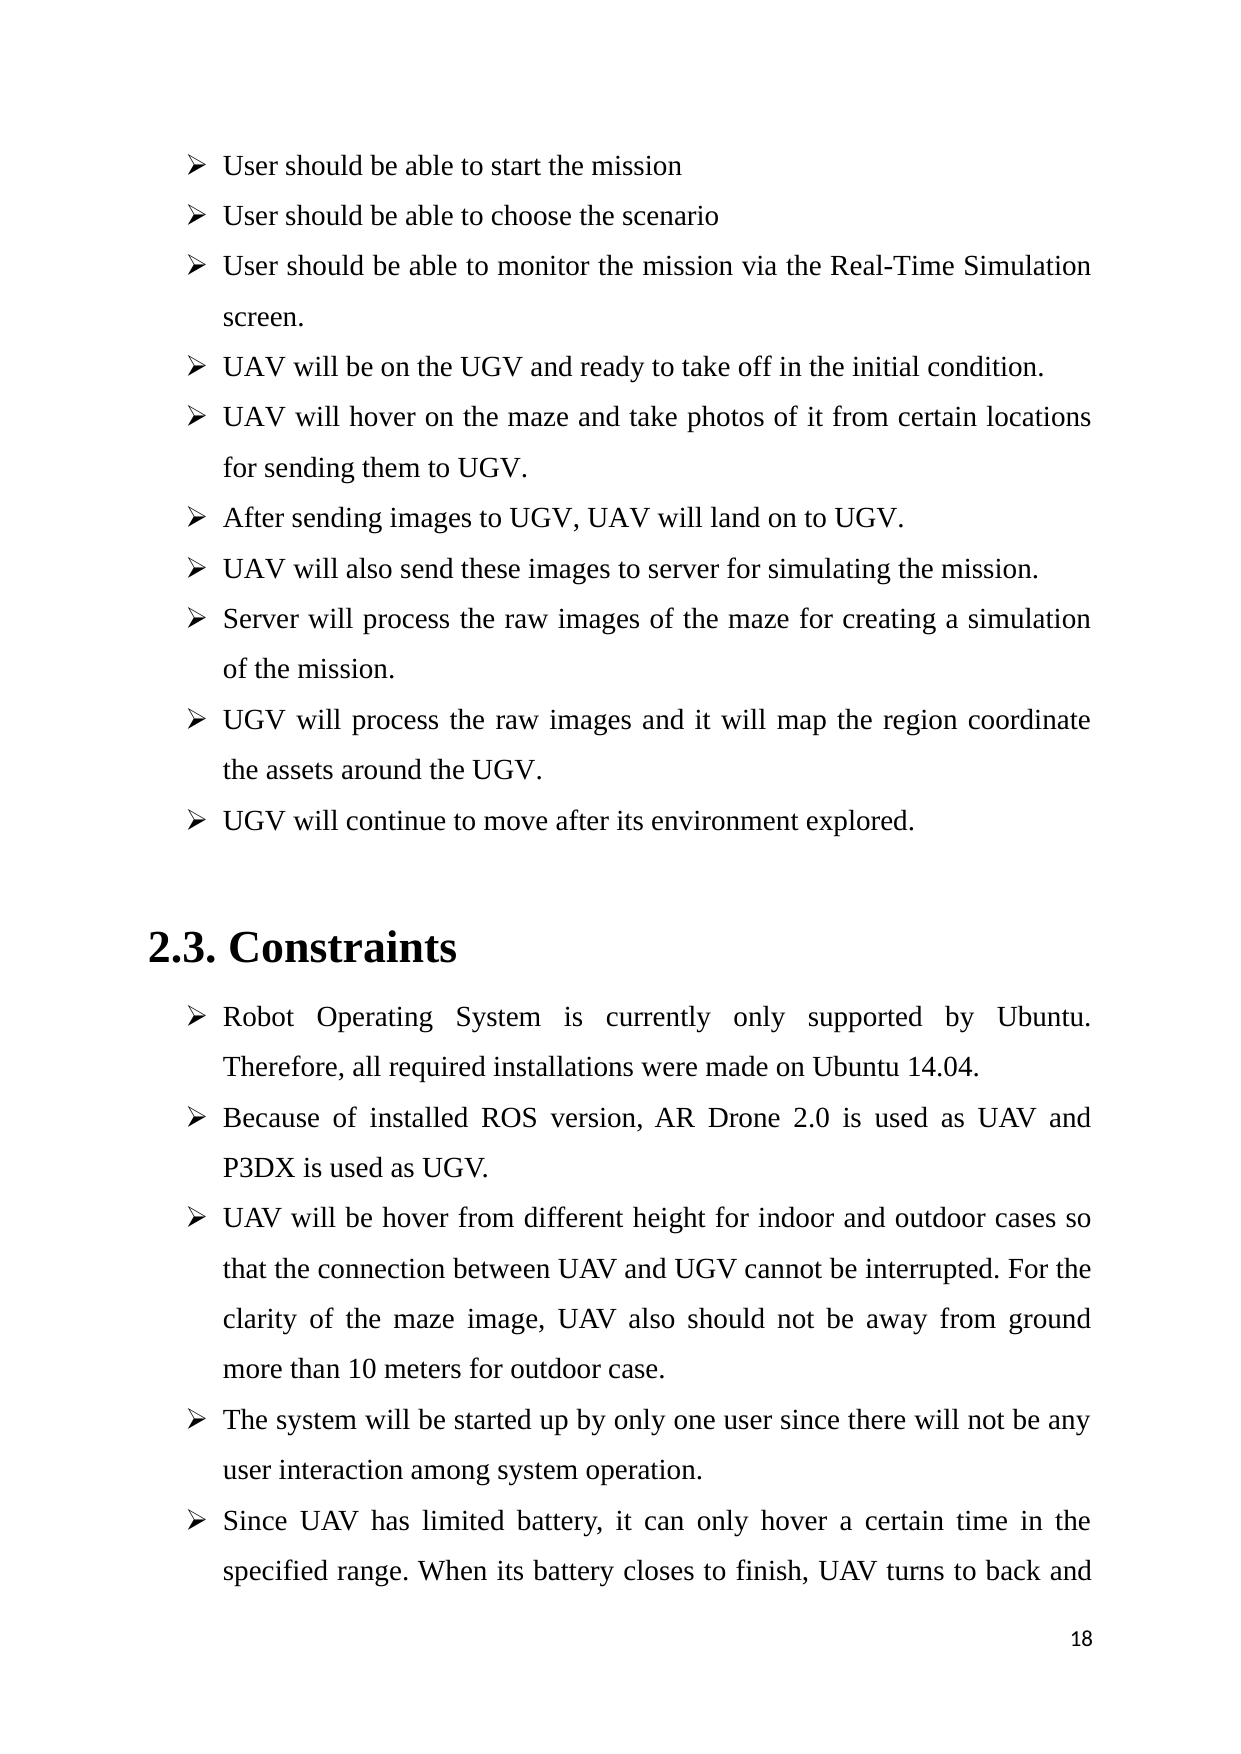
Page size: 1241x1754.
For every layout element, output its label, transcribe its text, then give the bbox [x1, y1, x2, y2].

list UGV will continue to move after its environment explored. [185, 803, 1093, 836]
list User should be able to start the mission [185, 148, 1093, 181]
list UAV will also send these images to server for simulating the mission. [185, 551, 1093, 584]
list User should be able to choose the scenario [185, 198, 1093, 232]
list Because of installed ROS version, AR Drone 2.0 is used as UAV and P3DX is used as UGV. [185, 1100, 1093, 1184]
list The system will be started up by only one user since there will not be any user interaction among system operation. [185, 1402, 1093, 1486]
list Server will process the raw images of the maze for creating a simulation of the mission. [185, 601, 1093, 685]
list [185, 1503, 1093, 1587]
list User should be able to monitor the mission via the Real-Time Simulation screen. [185, 248, 1093, 332]
list UAV will be on the UGV and ready to take off in the initial condition. [185, 349, 1093, 383]
text 2.3. Constraints [148, 920, 1093, 973]
list UGV will process the raw images and it will map the region coordinate the assets around the UGV. [185, 702, 1093, 786]
list UAV will hover on the maze and take photos of it from certain locations for sending them to UGV. [185, 399, 1093, 483]
list After sending images to UGV, UAV will land on to UGV. [185, 500, 1093, 534]
list UAV will be hover from different height for indoor and outdoor cases so that the connection between UAV and UGV cannot be interrupted. For the clarity of the maze image, UAV also should not be away from ground more than 10 meters for outdoor case. [185, 1201, 1093, 1385]
list Robot Operating System is currently only supported by Ubuntu. Therefore, all required installations were made on Ubuntu 14.04. [185, 999, 1093, 1083]
